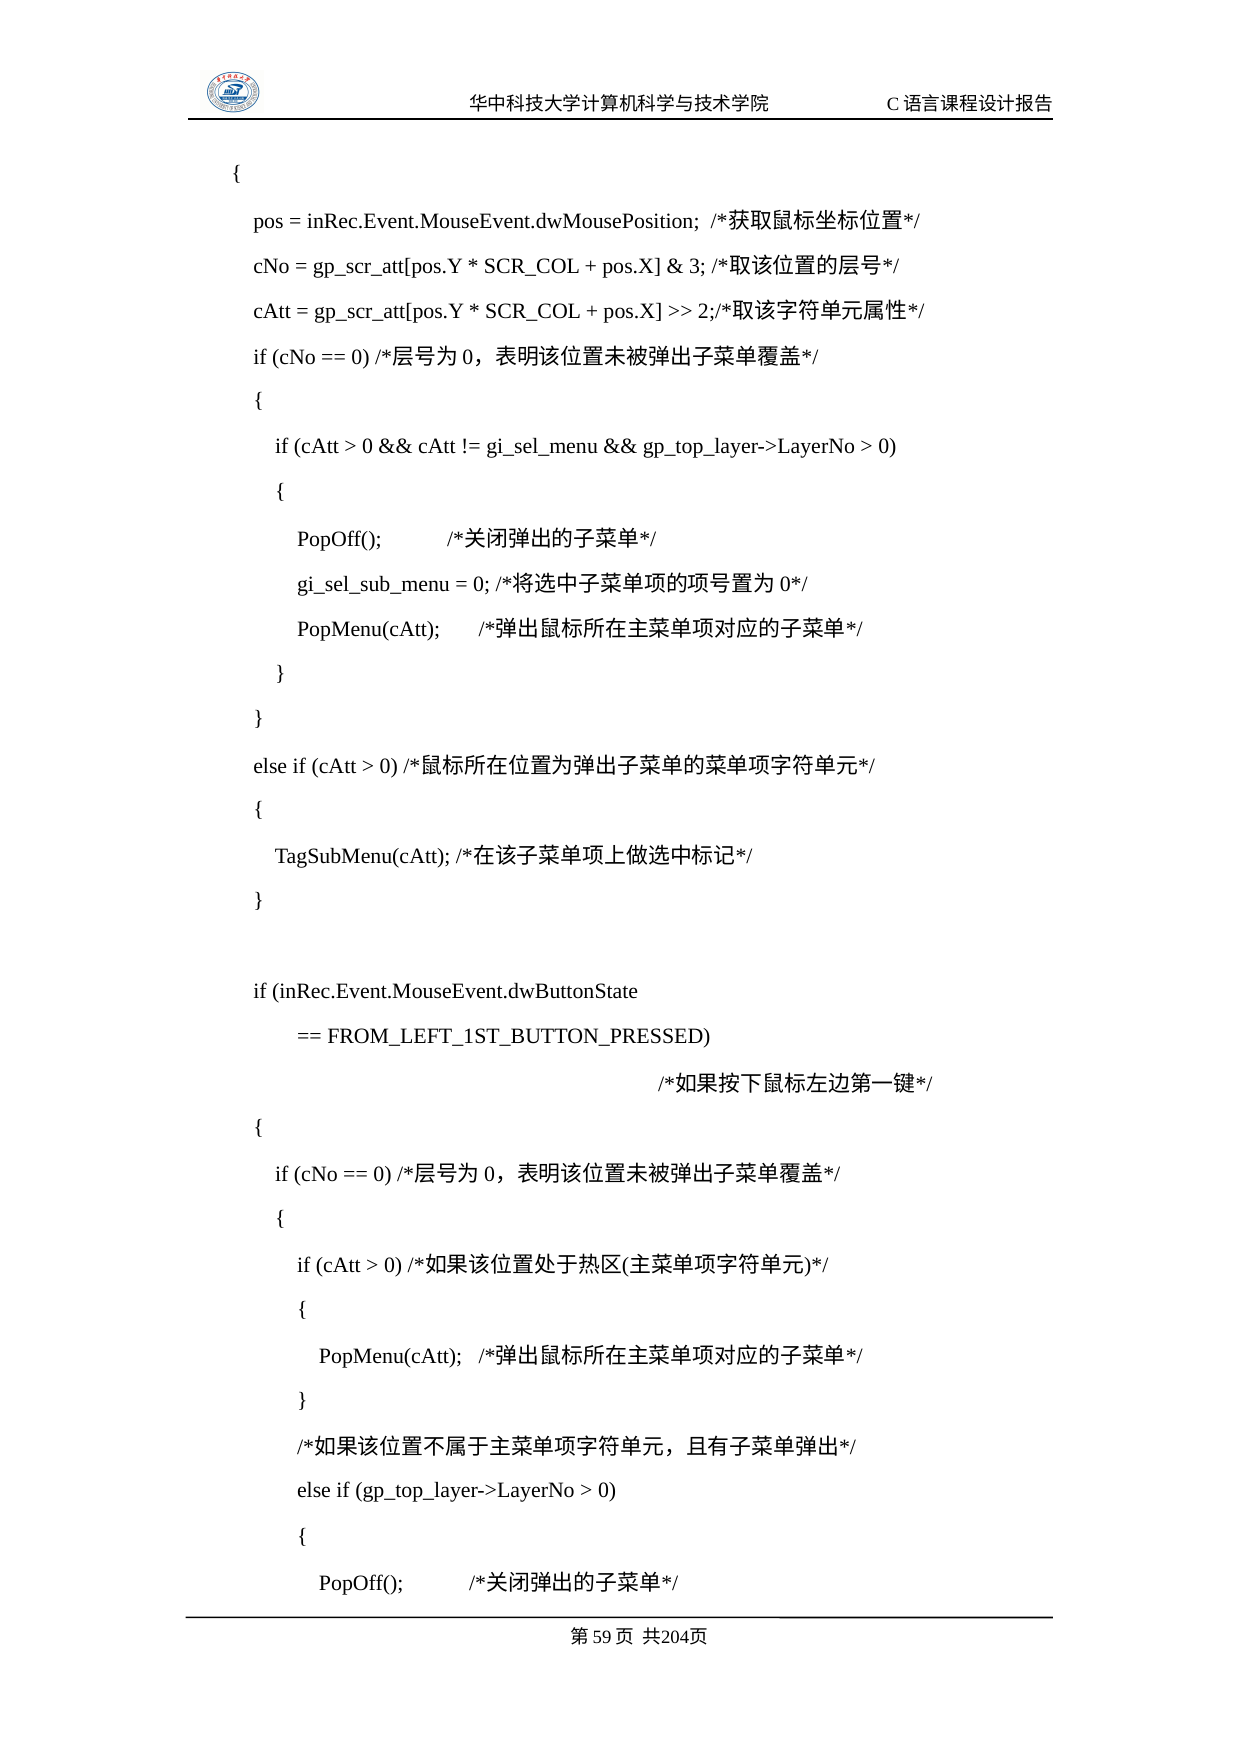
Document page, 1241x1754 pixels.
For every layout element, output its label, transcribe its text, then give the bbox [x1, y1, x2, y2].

text else if (gp_top_layer->LayerNo > 0) [187, 1467, 1053, 1513]
text cNo = gp_scr_att[pos.Y * SCR_COL + pos.X] & 3; /*取该位置的层号*/ [187, 241, 1053, 287]
text } [187, 877, 1053, 922]
text /*如果按下鼠标左边第一键*/ [187, 1059, 1053, 1104]
text if (cNo == 0) /*层号为0，表明该位置未被弹出子菜单覆盖*/ [187, 1149, 1053, 1195]
text else if (cAtt > 0) /*鼠标所在位置为弹出子菜单的菜单项字符单元*/ [187, 741, 1053, 786]
text } [187, 695, 1053, 741]
text if (inRec.Event.MouseEvent.dwButtonState [187, 968, 1053, 1013]
text { [187, 1286, 1053, 1331]
text PopMenu(cAtt); /*弹出鼠标所在主菜单项对应的子菜单*/ [187, 1331, 1053, 1377]
text PopMenu(cAtt); /*弹出鼠标所在主菜单项对应的子菜单*/ [187, 604, 1053, 650]
text TagSubMenu(cAtt); /*在该子菜单项上做选中标记*/ [187, 832, 1053, 877]
text { [187, 150, 1053, 196]
text } [187, 1377, 1053, 1422]
text if (cAtt > 0) /*如果该位置处于热区(主菜单项字符单元)*/ [187, 1240, 1053, 1286]
text /*如果该位置不属于主菜单项字符单元，且有子菜单弹出*/ [187, 1422, 1053, 1467]
text PopOff(); /*关闭弹出的子菜单*/ [187, 514, 1053, 559]
text if (cAtt > 0 && cAtt != gi_sel_menu && gp_top_layer->LayerNo > 0) [187, 423, 1053, 468]
picture [200, 70, 264, 113]
text { [187, 786, 1053, 832]
text if (cNo == 0) /*层号为0，表明该位置未被弹出子菜单覆盖*/ [187, 332, 1053, 377]
text PopOff(); /*关闭弹出的子菜单*/ [187, 1558, 1053, 1604]
text { [187, 1104, 1053, 1149]
text { [187, 468, 1053, 514]
text { [187, 1513, 1053, 1558]
text { [187, 377, 1053, 423]
text cAtt = gp_scr_att[pos.Y * SCR_COL + pos.X] >> 2;/*取该字符单元属性*/ [187, 287, 1053, 332]
text } [187, 650, 1053, 695]
text gi_sel_sub_menu = 0; /*将选中子菜单项的项号置为0*/ [187, 559, 1053, 604]
text { [187, 1195, 1053, 1240]
text == FROM_LEFT_1ST_BUTTON_PRESSED) [187, 1013, 1053, 1059]
text pos = inRec.Event.MouseEvent.dwMousePosition; /*获取鼠标坐标位置*/ [187, 196, 1053, 241]
